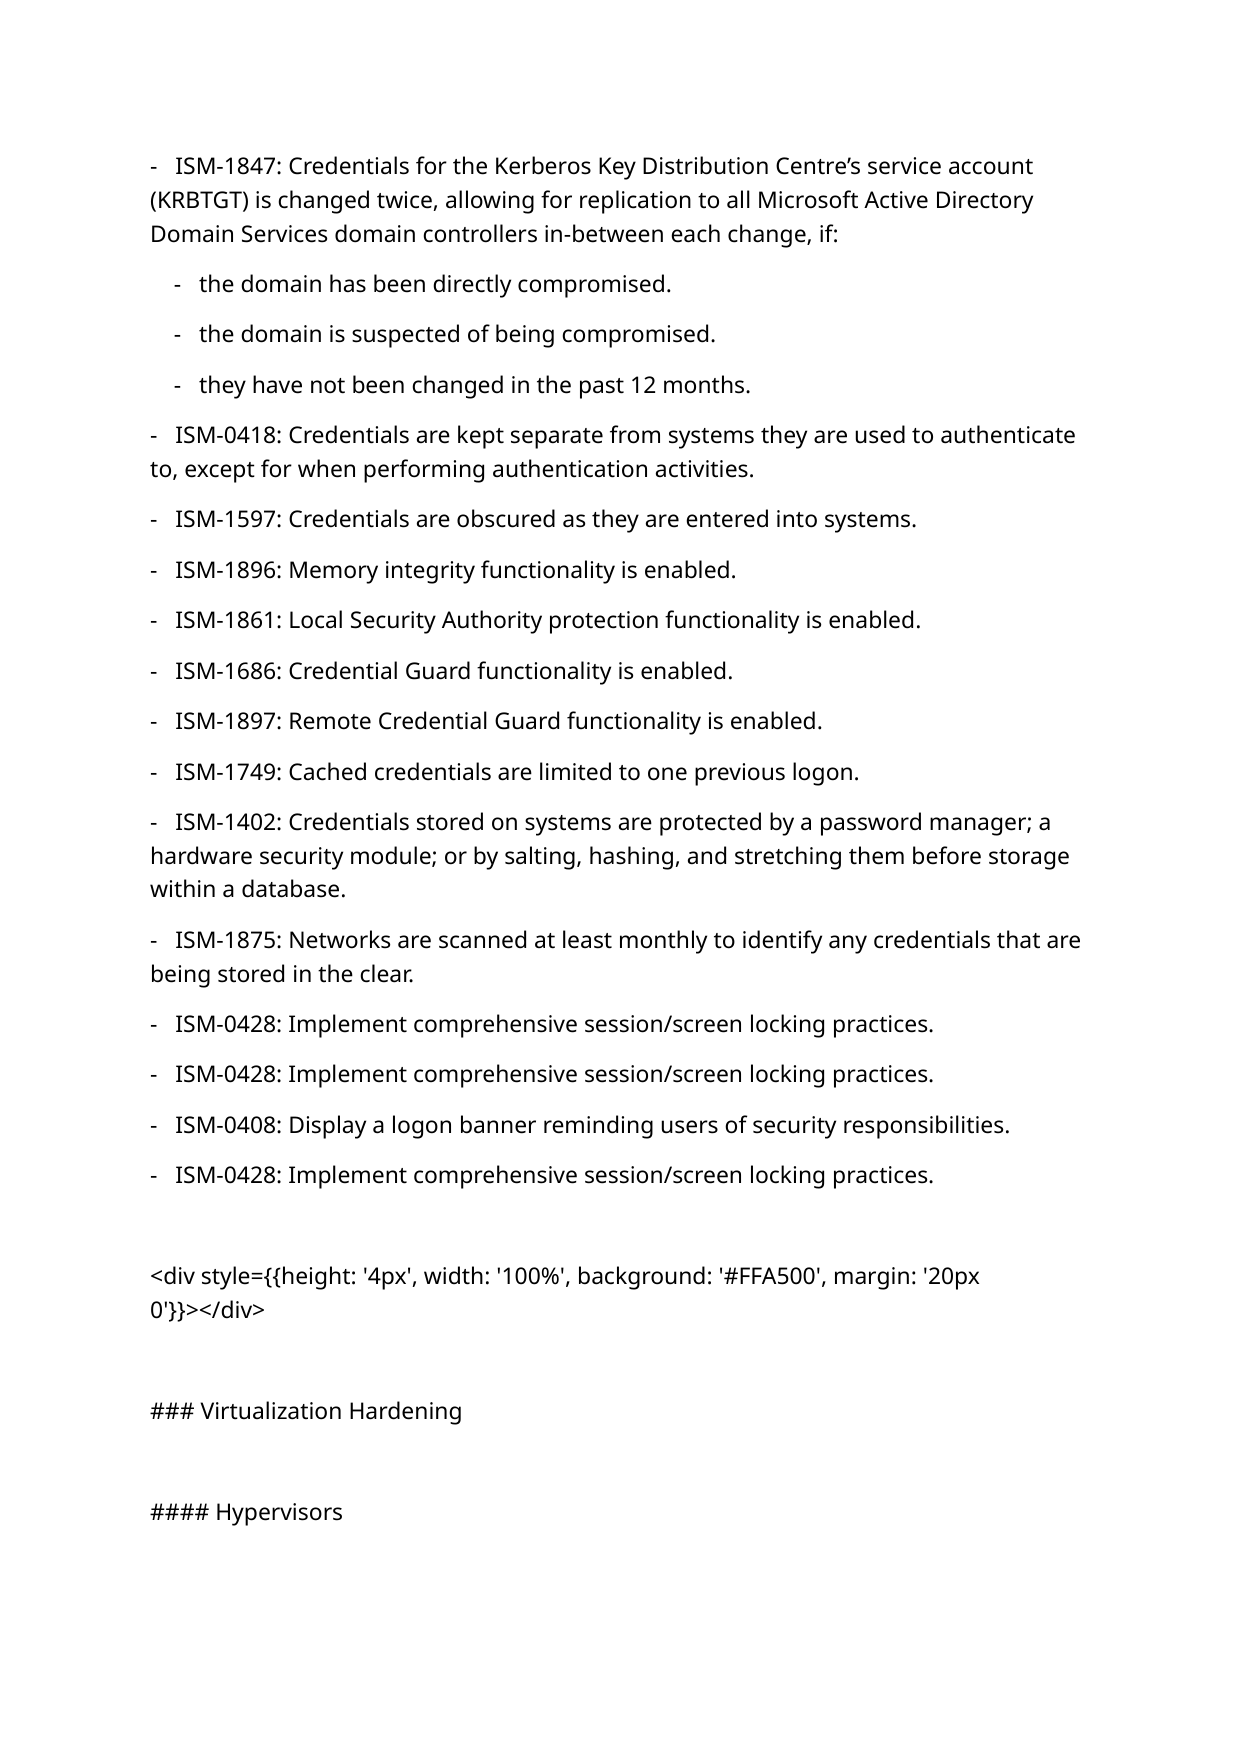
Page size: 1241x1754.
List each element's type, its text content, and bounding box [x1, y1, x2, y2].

text ### Virtualization Hardening [150, 1394, 1090, 1426]
text - ISM-1749: Cached credentials are limited to one previous logon. [150, 755, 1090, 787]
text - ISM-1897: Remote Credential Guard functionality is enabled. [150, 705, 1090, 736]
text <div style={{height: '4px', width: '100%', background: '#FFA500', margin: '20px 0'}}></div> [150, 1260, 1090, 1325]
text - the domain is suspected of being compromised. [150, 318, 1090, 349]
text - ISM-1896: Memory integrity functionality is enabled. [150, 554, 1090, 585]
text - ISM-1861: Local Security Authority protection functionality is enabled. [150, 604, 1090, 635]
text - ISM-1847: Credentials for the Kerberos Key Distribution Centre’s service account (KRBTGT) is changed twice, allowing for replication to all Microsoft Active Directory Domain Services domain controllers in-between each change, if: [150, 150, 1090, 249]
text - ISM-0428: Implement comprehensive session/screen locking practices. [150, 1058, 1090, 1089]
text #### Hypervisors [150, 1495, 1090, 1527]
text - ISM-1686: Credential Guard functionality is enabled. [150, 654, 1090, 686]
text - the domain has been directly compromised. [150, 268, 1090, 299]
text - ISM-0428: Implement comprehensive session/screen locking practices. [150, 1008, 1090, 1039]
text - ISM-0418: Credentials are kept separate from systems they are used to authenticate to, except for when performing authentication activities. [150, 419, 1090, 484]
text - ISM-1597: Credentials are obscured as they are entered into systems. [150, 503, 1090, 534]
text - ISM-0408: Display a logon banner reminding users of security responsibilities. [150, 1109, 1090, 1140]
text - ISM-0428: Implement comprehensive session/screen locking practices. [150, 1159, 1090, 1190]
text - they have not been changed in the past 12 months. [150, 369, 1090, 400]
text - ISM-1875: Networks are scanned at least monthly to identify any credentials that are being stored in the clear. [150, 924, 1090, 989]
text - ISM-1402: Credentials stored on systems are protected by a password manager; a hardware security module; or by salting, hashing, and stretching them before storage within a database. [150, 806, 1090, 904]
